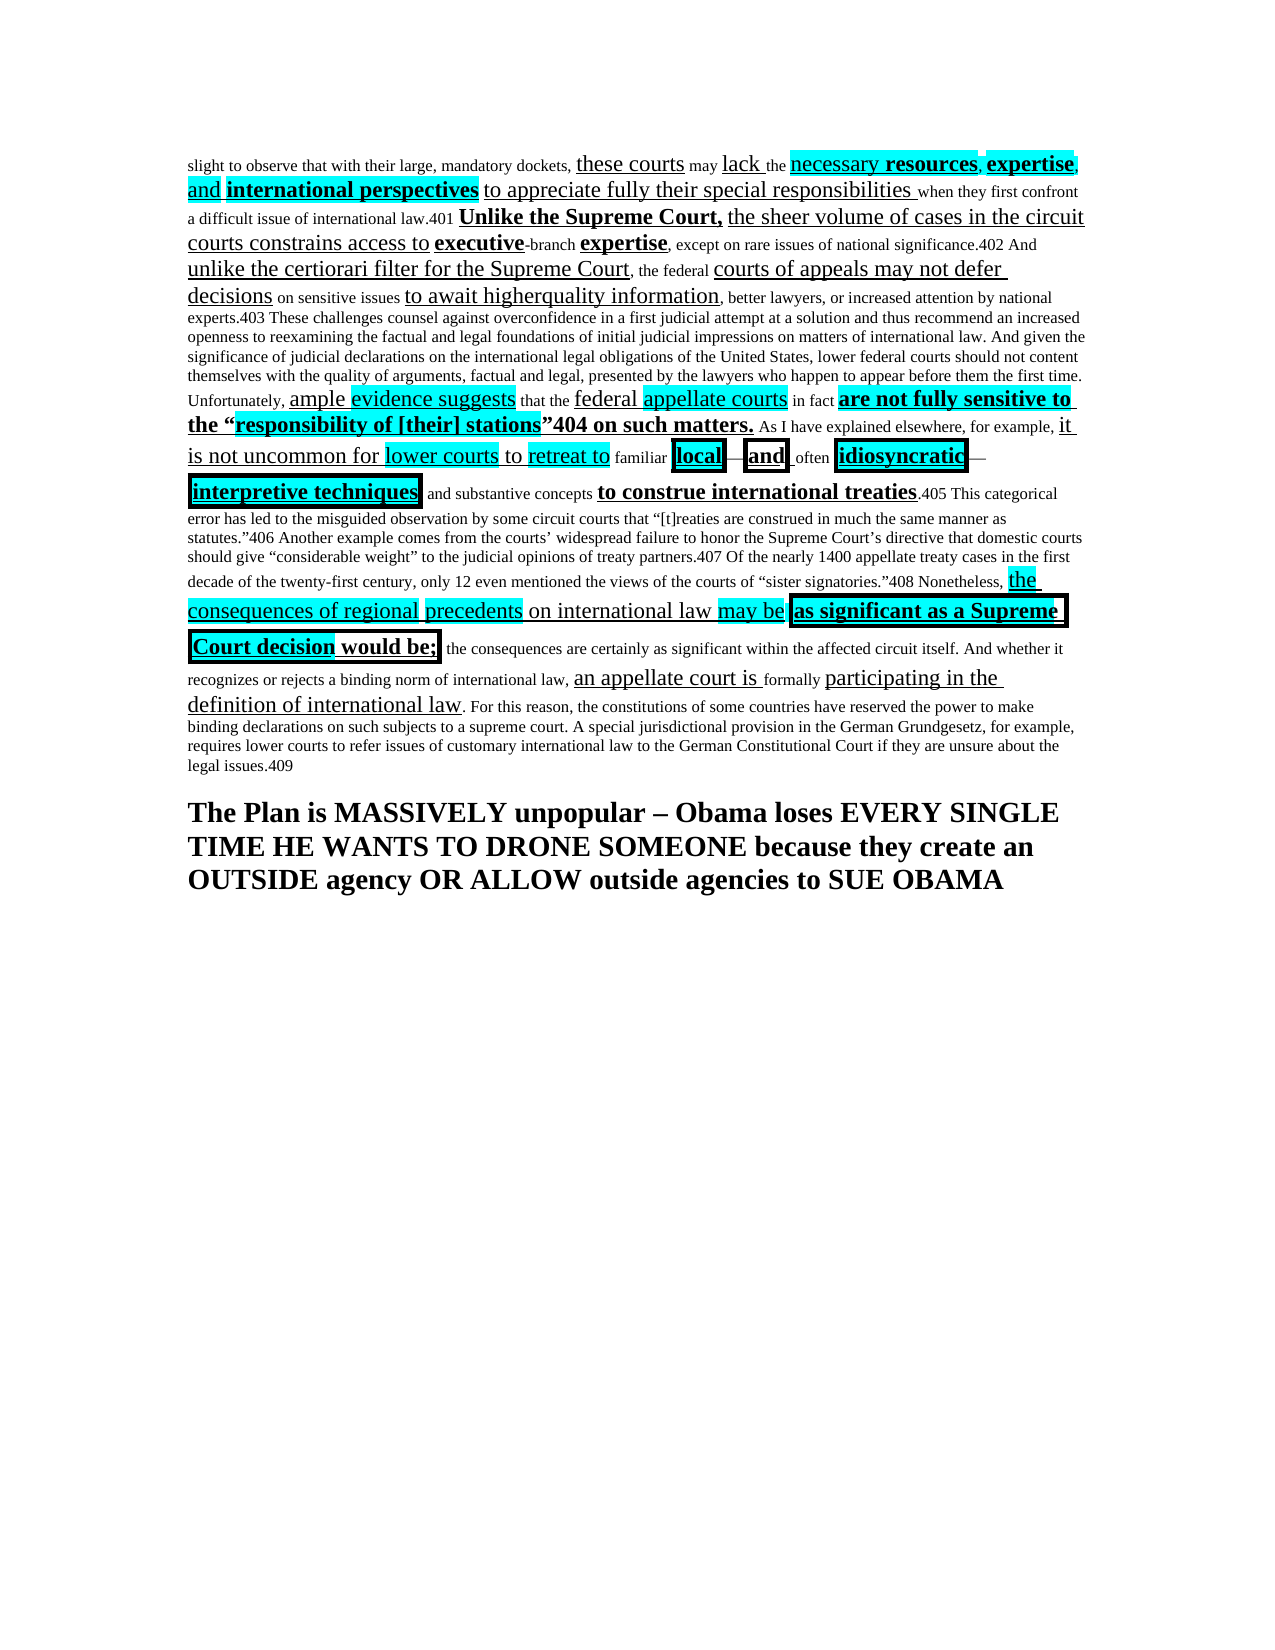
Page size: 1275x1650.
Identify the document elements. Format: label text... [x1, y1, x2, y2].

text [187, 150, 1087, 774]
subtitle The Plan is MASSIVELY unpopular – Obama loses EVERY SINGLE TIME HE WANTS TO DRONE SOMEONE because they create an OUTSIDE agency OR ALLOW outside agencies to SUE OBAMA [187, 795, 1087, 896]
